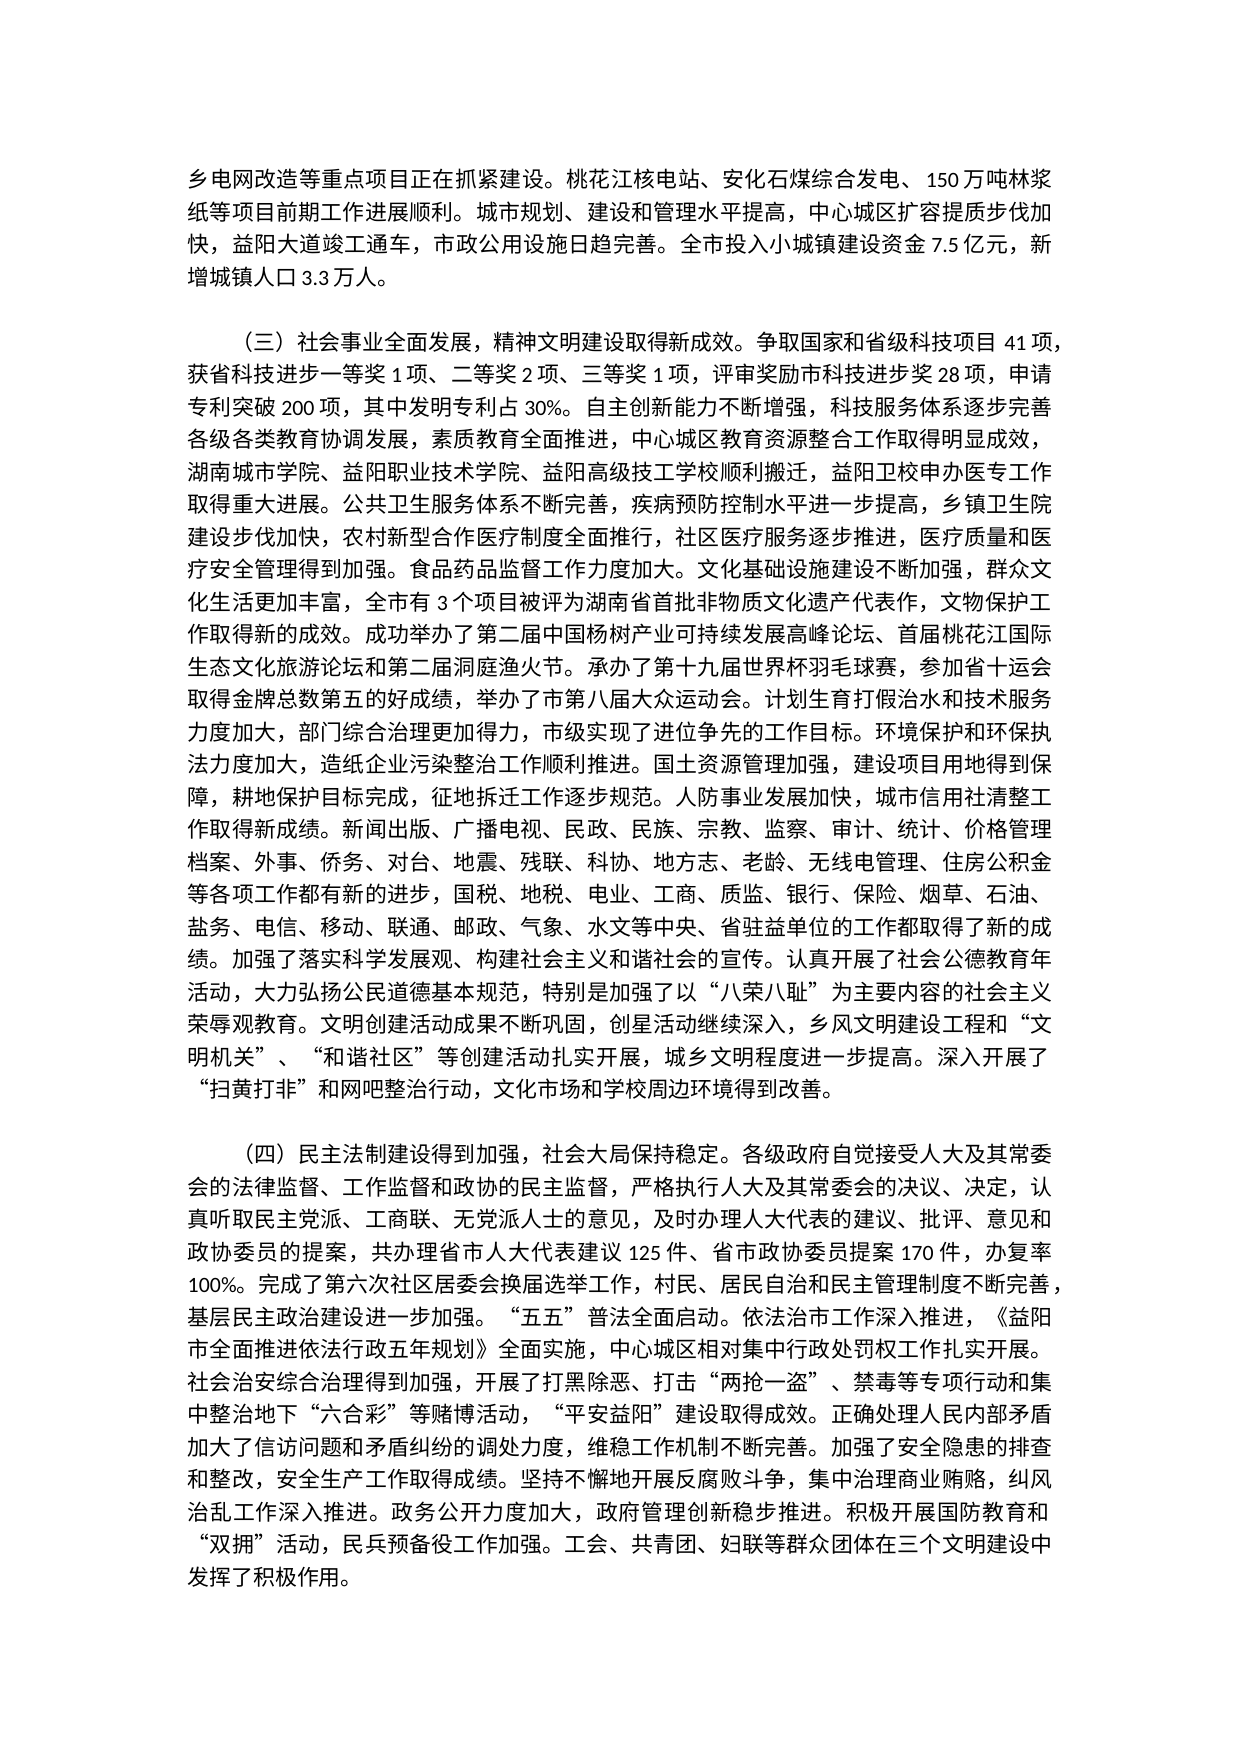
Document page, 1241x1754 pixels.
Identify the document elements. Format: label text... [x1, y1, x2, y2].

text （四）民主法制建设得到加强，社会大局保持稳定。各级政府自觉接受人大及其常委会的法律监督、工作监督和政协的民主监督，严格执行人大及其常委会的决议、决定，认真听取民主党派、工商联、无党派人士的意见，及时办理人大代表的建议、批评、意见和政协委员的提案，共办理省市人大代表建议125件、省市政协委员提案170件，办复率100%。完成了第六次社区居委会换届选举工作，村民、居民自治和民主管理制度不断完善，基层民主政治建设进一步加强。“五五”普法全面启动。依法治市工作深入推进，《益阳市全面推进依法行政五年规划》全面实施，中心城区相对集中行政处罚权工作扎实开展。社会治安综合治理得到加强，开展了打黑除恶、打击“两抢一盗”、禁毒等专项行动和集中整治地下“六合彩”等赌博活动，“平安益阳”建设取得成效。正确处理人民内部矛盾，加大了信访问题和矛盾纠纷的调处力度，维稳工作机制不断完善。加强了安全隐患的排查和整改，安全生产工作取得成绩。坚持不懈地开展反腐败斗争，集中治理商业贿赂，纠风治乱工作深入推进。政务公开力度加大，政府管理创新稳步推进。积极开展国防教育和“双拥”活动，民兵预备役工作加强。工会、共青团、妇联等群众团体在三个文明建设中发挥了积极作用。 [187, 1137, 1053, 1592]
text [187, 162, 1053, 292]
text （三）社会事业全面发展，精神文明建设取得新成效。争取国家和省级科技项目41项，获省科技进步一等奖1项、二等奖2项、三等奖1项，评审奖励市科技进步奖28项，申请专利突破200项，其中发明专利占30%。自主创新能力不断增强，科技服务体系逐步完善。各级各类教育协调发展，素质教育全面推进，中心城区教育资源整合工作取得明显成效，湖南城市学院、益阳职业技术学院、益阳高级技工学校顺利搬迁，益阳卫校申办医专工作取得重大进展。公共卫生服务体系不断完善，疾病预防控制水平进一步提高，乡镇卫生院建设步伐加快，农村新型合作医疗制度全面推行，社区医疗服务逐步推进，医疗质量和医疗安全管理得到加强。食品药品监督工作力度加大。文化基础设施建设不断加强，群众文化生活更加丰富，全市有3个项目被评为湖南省首批非物质文化遗产代表作，文物保护工作取得新的成效。成功举办了第二届中国杨树产业可持续发展高峰论坛、首届桃花江国际生态文化旅游论坛和第二届洞庭渔火节。承办了第十九届世界杯羽毛球赛，参加省十运会取得金牌总数第五的好成绩，举办了市第八届大众运动会。计划生育打假治水和技术服务力度加大，部门综合治理更加得力，市级实现了进位争先的工作目标。环境保护和环保执法力度加大，造纸企业污染整治工作顺利推进。国土资源管理加强，建设项目用地得到保障，耕地保护目标完成，征地拆迁工作逐步规范。人防事业发展加快，城市信用社清整工作取得新成绩。新闻出版、广播电视、民政、民族、宗教、监察、审计、统计、价格管理、档案、外事、侨务、对台、地震、残联、科协、地方志、老龄、无线电管理、住房公积金等各项工作都有新的进步，国税、地税、电业、工商、质监、银行、保险、烟草、石油、盐务、电信、移动、联通、邮政、气象、水文等中央、省驻益单位的工作都取得了新的成绩。加强了落实科学发展观、构建社会主义和谐社会的宣传。认真开展了社会公德教育年活动，大力弘扬公民道德基本规范，特别是加强了以“八荣八耻”为主要内容的社会主义荣辱观教育。文明创建活动成果不断巩固，创星活动继续深入，乡风文明建设工程和“文明机关”、“和谐社区”等创建活动扎实开展，城乡文明程度进一步提高。深入开展了“扫黄打非”和网吧整治行动，文化市场和学校周边环境得到改善。 [187, 324, 1053, 1104]
